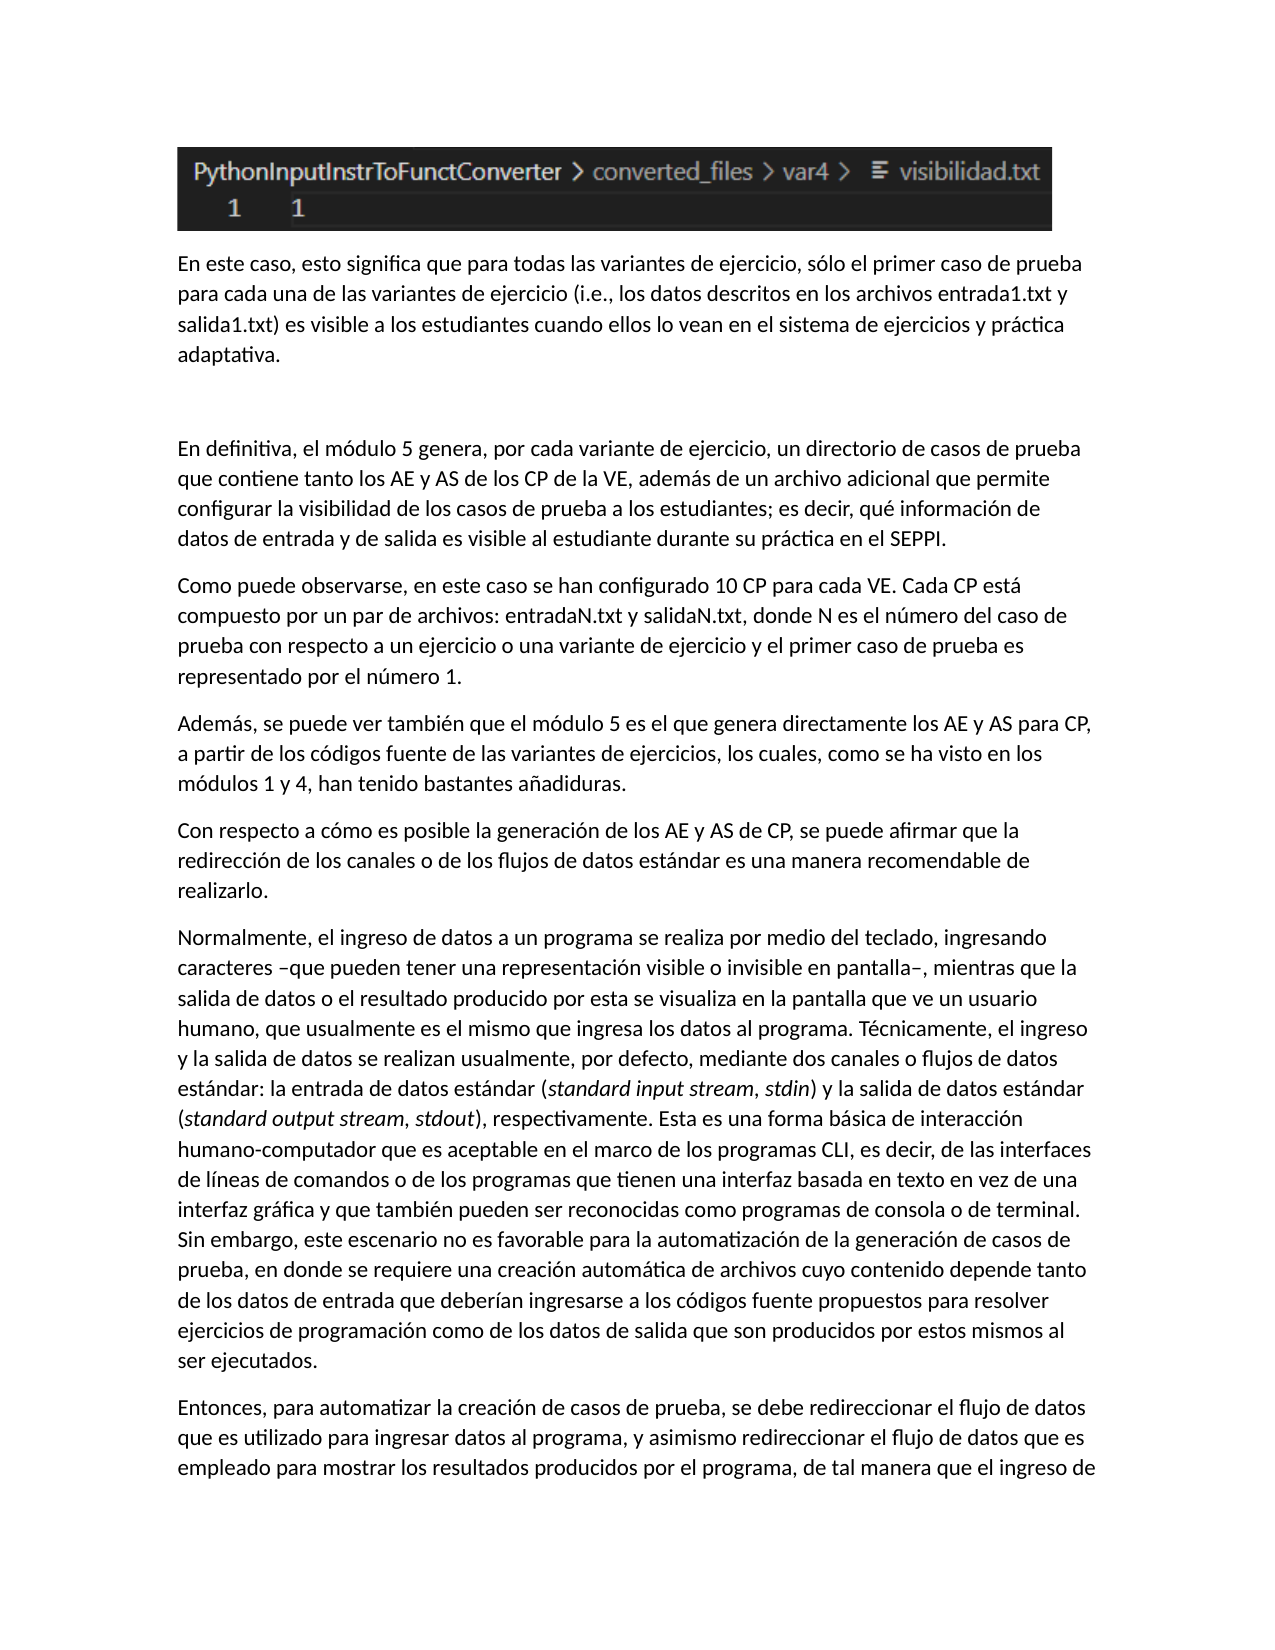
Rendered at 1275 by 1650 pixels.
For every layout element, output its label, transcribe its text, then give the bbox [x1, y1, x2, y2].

picture [177, 147, 1053, 231]
text Como puede observarse, en este caso se han configurado 10 CP para cada VE. Cada CP está compuesto por un par de archivos: entradaN.txt y salidaN.txt, donde N es el número del caso de prueba con respecto a un ejercicio o una variante de ejercicio y el primer caso de prueba es representado por el número 1. [177, 571, 1098, 690]
text Con respecto a cómo es posible la generación de los AE y AS de CP, se puede afirmar que la redirección de los canales o de los flujos de datos estándar es una manera recomendable de realizarlo. [177, 816, 1098, 904]
text En definitiva, el módulo 5 genera, por cada variante de ejercicio, un directorio de casos de prueba que contiene tanto los AE y AS de los CP de la VE, además de un archivo adicional que permite configurar la visibilidad de los casos de prueba a los estudiantes; es decir, qué información de datos de entrada y de salida es visible al estudiante durante su práctica en el SEPPI. [177, 434, 1098, 552]
text Normalmente, el ingreso de datos a un programa se realiza por medio del teclado, ingresando caracteres –que pueden tener una representación visible o invisible en pantalla–, mientras que la salida de datos o el resultado producido por esta se visualiza en la pantalla que ve un usuario humano, que usualmente es el mismo que ingresa los datos al programa. Técnicamente, el ingreso y la salida de datos se realizan usualmente, por defecto, mediante dos canales o flujos de datos estándar: la entrada de datos estándar (standard input stream, stdin) y la salida de datos estándar (standard output stream, stdout), respectivamente. Esta es una forma básica de interacción humano-computador que es aceptable en el marco de los programas CLI, es decir, de las interfaces de líneas de comandos o de los programas que tienen una interfaz basada en texto en vez de una interfaz gráfica y que también pueden ser reconocidas como programas de consola o de terminal. Sin embargo, este escenario no es favorable para la automatización de la generación de casos de prueba, en donde se requiere una creación automática de archivos cuyo contenido depende tanto de los datos de entrada que deberían ingresarse a los códigos fuente propuestos para resolver ejercicios de programación como de los datos de salida que son producidos por estos mismos al ser ejecutados. [177, 923, 1098, 1374]
text En este caso, esto significa que para todas las variantes de ejercicio, sólo el primer caso de prueba para cada una de las variantes de ejercicio (i.e., los datos descritos en los archivos entrada1.txt y salida1.txt) es visible a los estudiantes cuando ellos lo vean en el sistema de ejercicios y práctica adaptativa. [177, 249, 1098, 368]
text Además, se puede ver también que el módulo 5 es el que genera directamente los AE y AS para CP, a partir de los códigos fuente de las variantes de ejercicios, los cuales, como se ha visto en los módulos 1 y 4, han tenido bastantes añadiduras. [177, 709, 1098, 797]
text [177, 1393, 1098, 1481]
